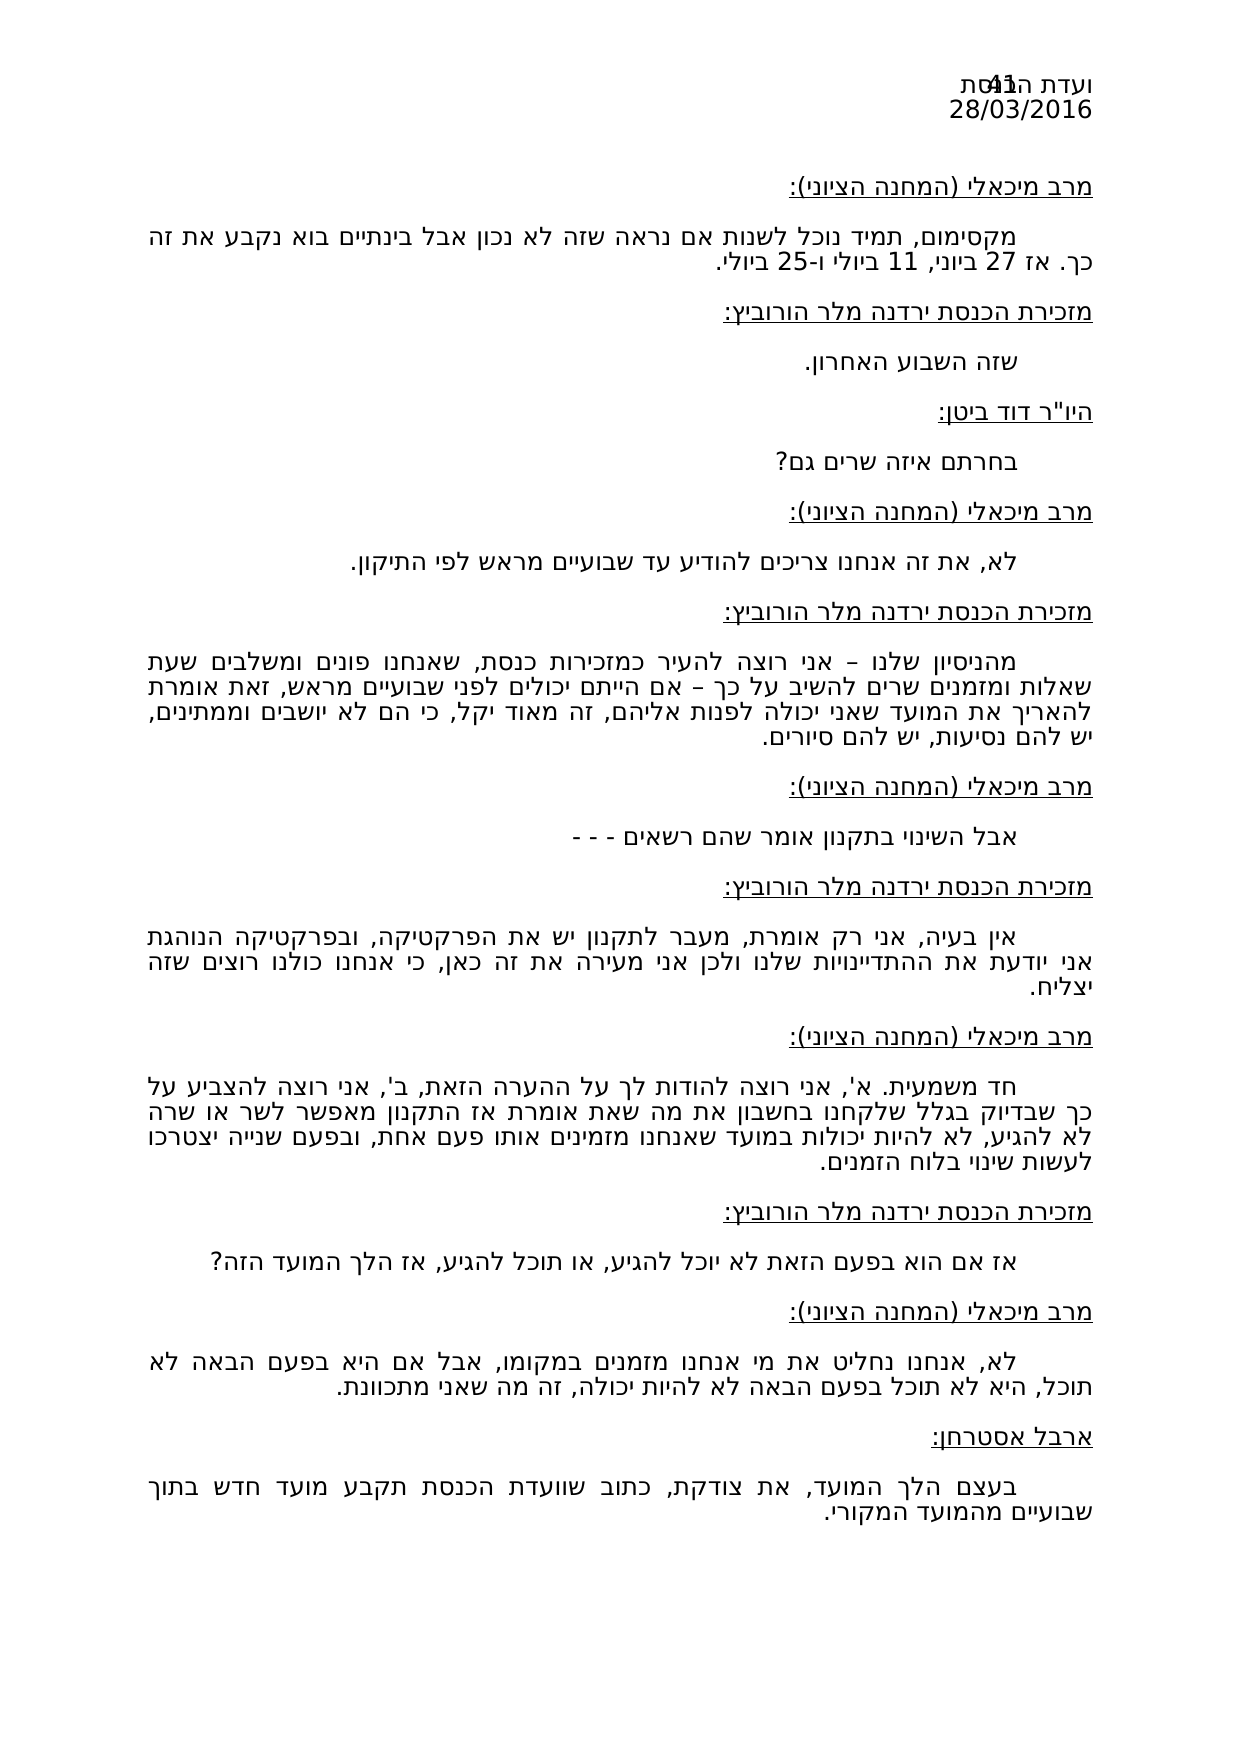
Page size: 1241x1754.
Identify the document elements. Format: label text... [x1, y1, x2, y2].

text מזכירת הכנסת ירדנה מלר הורוביץ: [147, 600, 1093, 625]
text בחרתם איזה שרים גם? [147, 450, 1093, 475]
text אבל השינוי בתקנון אומר שהם רשאים - - - [147, 825, 1093, 850]
text מזכירת הכנסת ירדנה מלר הורוביץ: [147, 300, 1093, 325]
text שזה השבוע האחרון. [147, 350, 1093, 375]
text מרב מיכאלי (המחנה הציוני): [147, 1025, 1093, 1050]
text היו"ר דוד ביטן: [147, 400, 1093, 425]
text מרב מיכאלי (המחנה הציוני): [147, 500, 1093, 525]
text מרב מיכאלי (המחנה הציוני): [147, 775, 1093, 800]
text מקסימום, תמיד נוכל לשנות אם נראה שזה לא נכון אבל בינתיים בוא נקבע את זה כך. אז 27 ביוני, 11 ביולי ו-25 ביולי. [147, 225, 1093, 275]
text לא, את זה אנחנו צריכים להודיע עד שבועיים מראש לפי התיקון. [147, 550, 1093, 575]
text מזכירת הכנסת ירדנה מלר הורוביץ: [147, 1200, 1093, 1225]
text ארבל אסטרחן: [147, 1425, 1093, 1450]
text מזכירת הכנסת ירדנה מלר הורוביץ: [147, 875, 1093, 900]
text בעצם הלך המועד, את צודקת, כתוב שוועדת הכנסת תקבע מועד חדש בתוך שבועיים מהמועד המקורי. [147, 1475, 1093, 1525]
text אין בעיה, אני רק אומרת, מעבר לתקנון יש את הפרקטיקה, ובפרקטיקה הנוהגת אני יודעת את ההתדיינויות שלנו ולכן אני מעירה את זה כאן, כי אנחנו כולנו רוצים שזה יצליח. [147, 925, 1093, 1000]
text מהניסיון שלנו – אני רוצה להעיר כמזכירות כנסת, שאנחנו פונים ומשלבים שעת שאלות ומזמנים שרים להשיב על כך – אם הייתם יכולים לפני שבועיים מראש, זאת אומרת להאריך את המועד שאני יכולה לפנות אליהם, זה מאוד יקל, כי הם לא יושבים וממתינים, יש להם נסיעות, יש להם סיורים. [147, 650, 1093, 750]
text אז אם הוא בפעם הזאת לא יוכל להגיע, או תוכל להגיע, אז הלך המועד הזה? [147, 1250, 1093, 1275]
text חד משמעית. א', אני רוצה להודות לך על ההערה הזאת, ב', אני רוצה להצביע על כך שבדיוק בגלל שלקחנו בחשבון את מה שאת אומרת אז התקנון מאפשר לשר או שרה לא להגיע, לא להיות יכולות במועד שאנחנו מזמינים אותו פעם אחת, ובפעם שנייה יצטרכו לעשות שינוי בלוח הזמנים. [147, 1075, 1093, 1175]
text מרב מיכאלי (המחנה הציוני): [147, 1300, 1093, 1325]
text לא, אנחנו נחליט את מי אנחנו מזמנים במקומו, אבל אם היא בפעם הבאה לא תוכל, היא לא תוכל בפעם הבאה לא להיות יכולה, זה מה שאני מתכוונת. [147, 1350, 1093, 1400]
text מרב מיכאלי (המחנה הציוני): [147, 175, 1093, 200]
